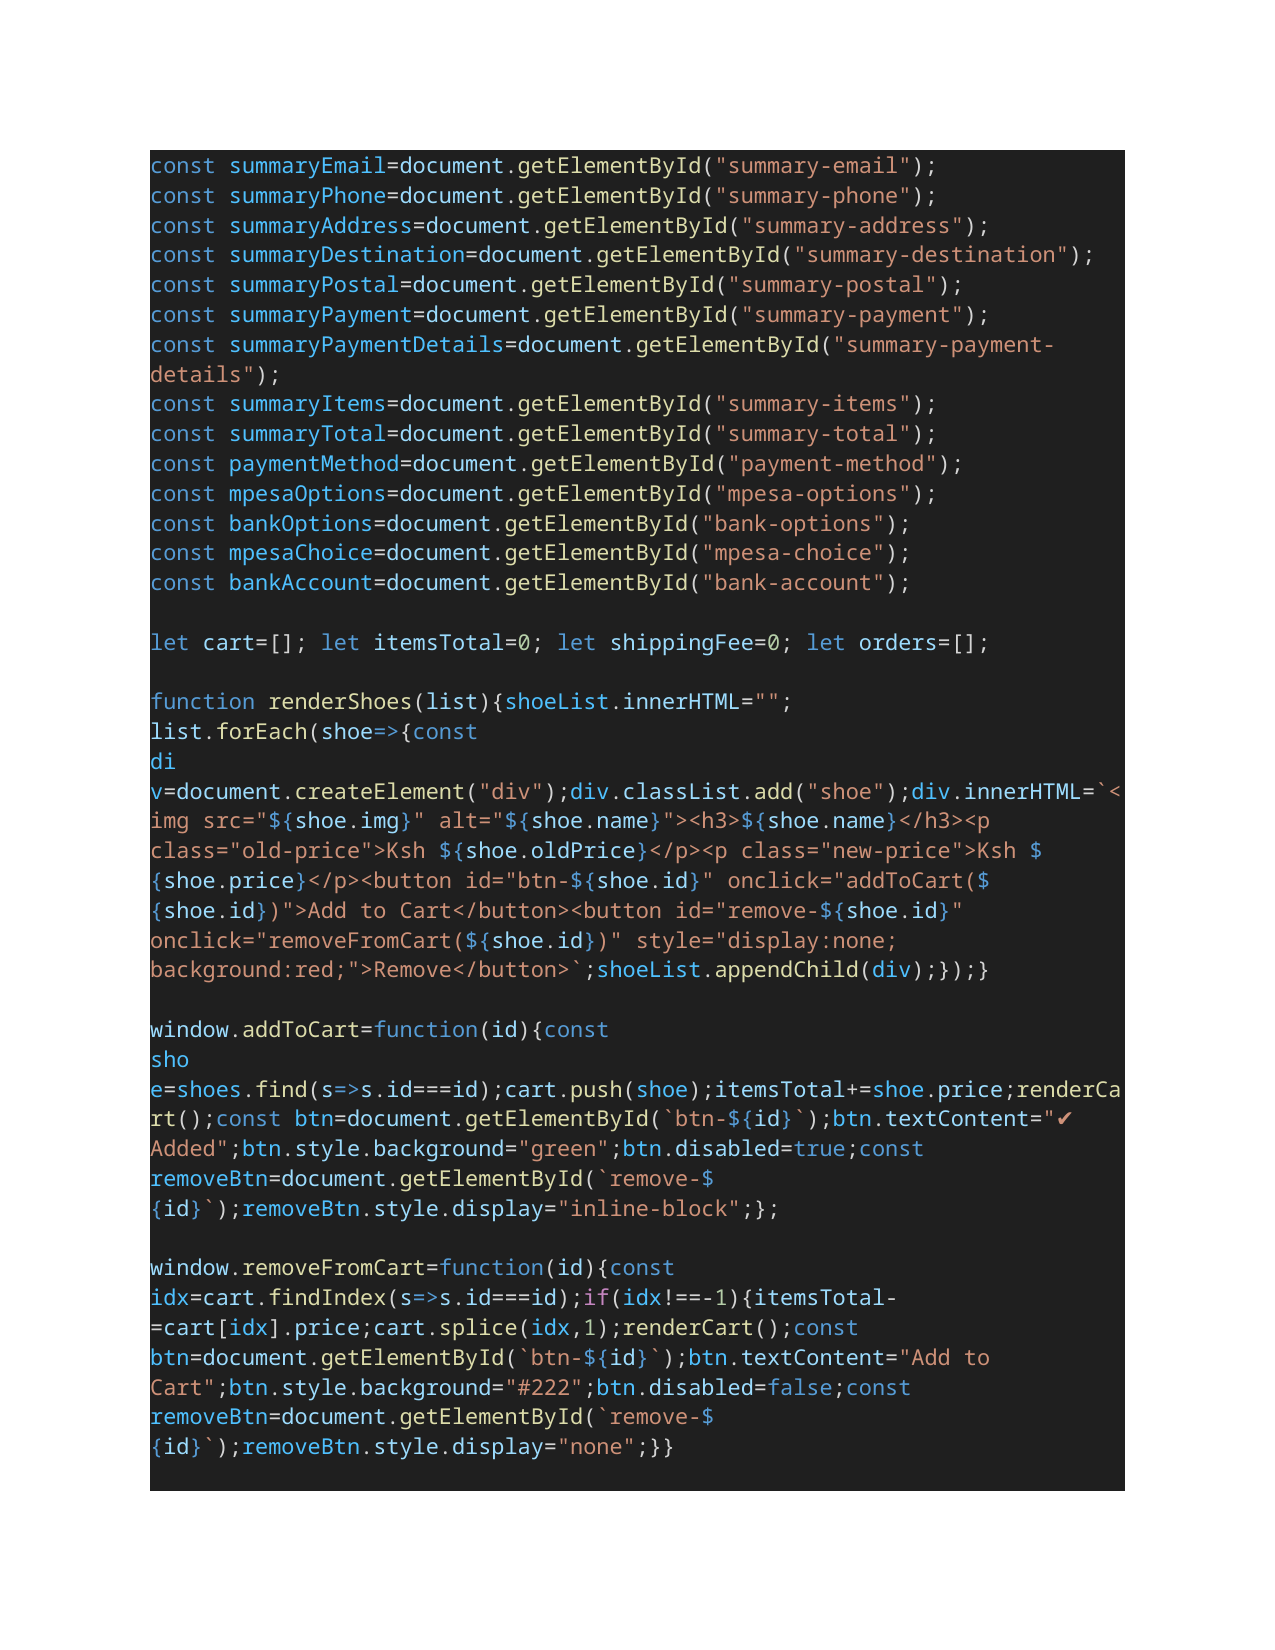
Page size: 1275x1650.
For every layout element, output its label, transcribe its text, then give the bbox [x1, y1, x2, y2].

text const summaryAddress=document.getElementById("summary-address"); [150, 209, 1125, 239]
text const summaryPostal=document.getElementById("summary-postal"); [150, 269, 1125, 299]
text window.addToCart=function(id){const shoe=shoes.find(s=>s.id===id);cart.push(shoe);itemsTotal+=shoe.price;renderCart();const btn=document.getElementById(`btn-${id}`);btn.textContent="✔ Added";btn.style.background="green";btn.disabled=true;const removeBtn=document.getElementById(`remove-${id}`);removeBtn.style.display="inline-block";}; [150, 1014, 1125, 1222]
text const mpesaOptions=document.getElementById("mpesa-options"); [150, 478, 1125, 507]
text const summaryPaymentDetails=document.getElementById("summary-payment-details"); [150, 329, 1125, 388]
text function renderShoes(list){shoeList.innerHTML=""; list.forEach(shoe=>{const div=document.createElement("div");div.classList.add("shoe");div.innerHTML=`<img src="${shoe.img}" alt="${shoe.name}"><h3>${shoe.name}</h3><p class="old-price">Ksh ${shoe.oldPrice}</p><p class="new-price">Ksh ${shoe.price}</p><button id="btn-${shoe.id}" onclick="addToCart(${shoe.id})">Add to Cart</button><button id="remove-${shoe.id}" onclick="removeFromCart(${shoe.id})" style="display:none; background:red;">Remove</button>`;shoeList.appendChild(div);});} [150, 686, 1125, 984]
text const paymentMethod=document.getElementById("payment-method"); [150, 448, 1125, 478]
text const bankOptions=document.getElementById("bank-options"); [150, 507, 1125, 537]
text const summaryPhone=document.getElementById("summary-phone"); [150, 180, 1125, 209]
text window.removeFromCart=function(id){const idx=cart.findIndex(s=>s.id===id);if(idx!==-1){itemsTotal-=cart[idx].price;cart.splice(idx,1);renderCart();const btn=document.getElementById(`btn-${id}`);btn.textContent="Add to Cart";btn.style.background="#222";btn.disabled=false;const removeBtn=document.getElementById(`remove-${id}`);removeBtn.style.display="none";}} [150, 1252, 1125, 1461]
text const bankAccount=document.getElementById("bank-account"); [150, 567, 1125, 597]
text const summaryPayment=document.getElementById("summary-payment"); [150, 299, 1125, 329]
text const summaryItems=document.getElementById("summary-items"); [150, 388, 1125, 418]
text const summaryEmail=document.getElementById("summary-email"); [150, 150, 1125, 180]
text const summaryTotal=document.getElementById("summary-total"); [150, 418, 1125, 448]
text let cart=[]; let itemsTotal=0; let shippingFee=0; let orders=[]; [150, 627, 1125, 656]
text const mpesaChoice=document.getElementById("mpesa-choice"); [150, 537, 1125, 567]
text const summaryDestination=document.getElementById("summary-destination"); [150, 239, 1125, 269]
